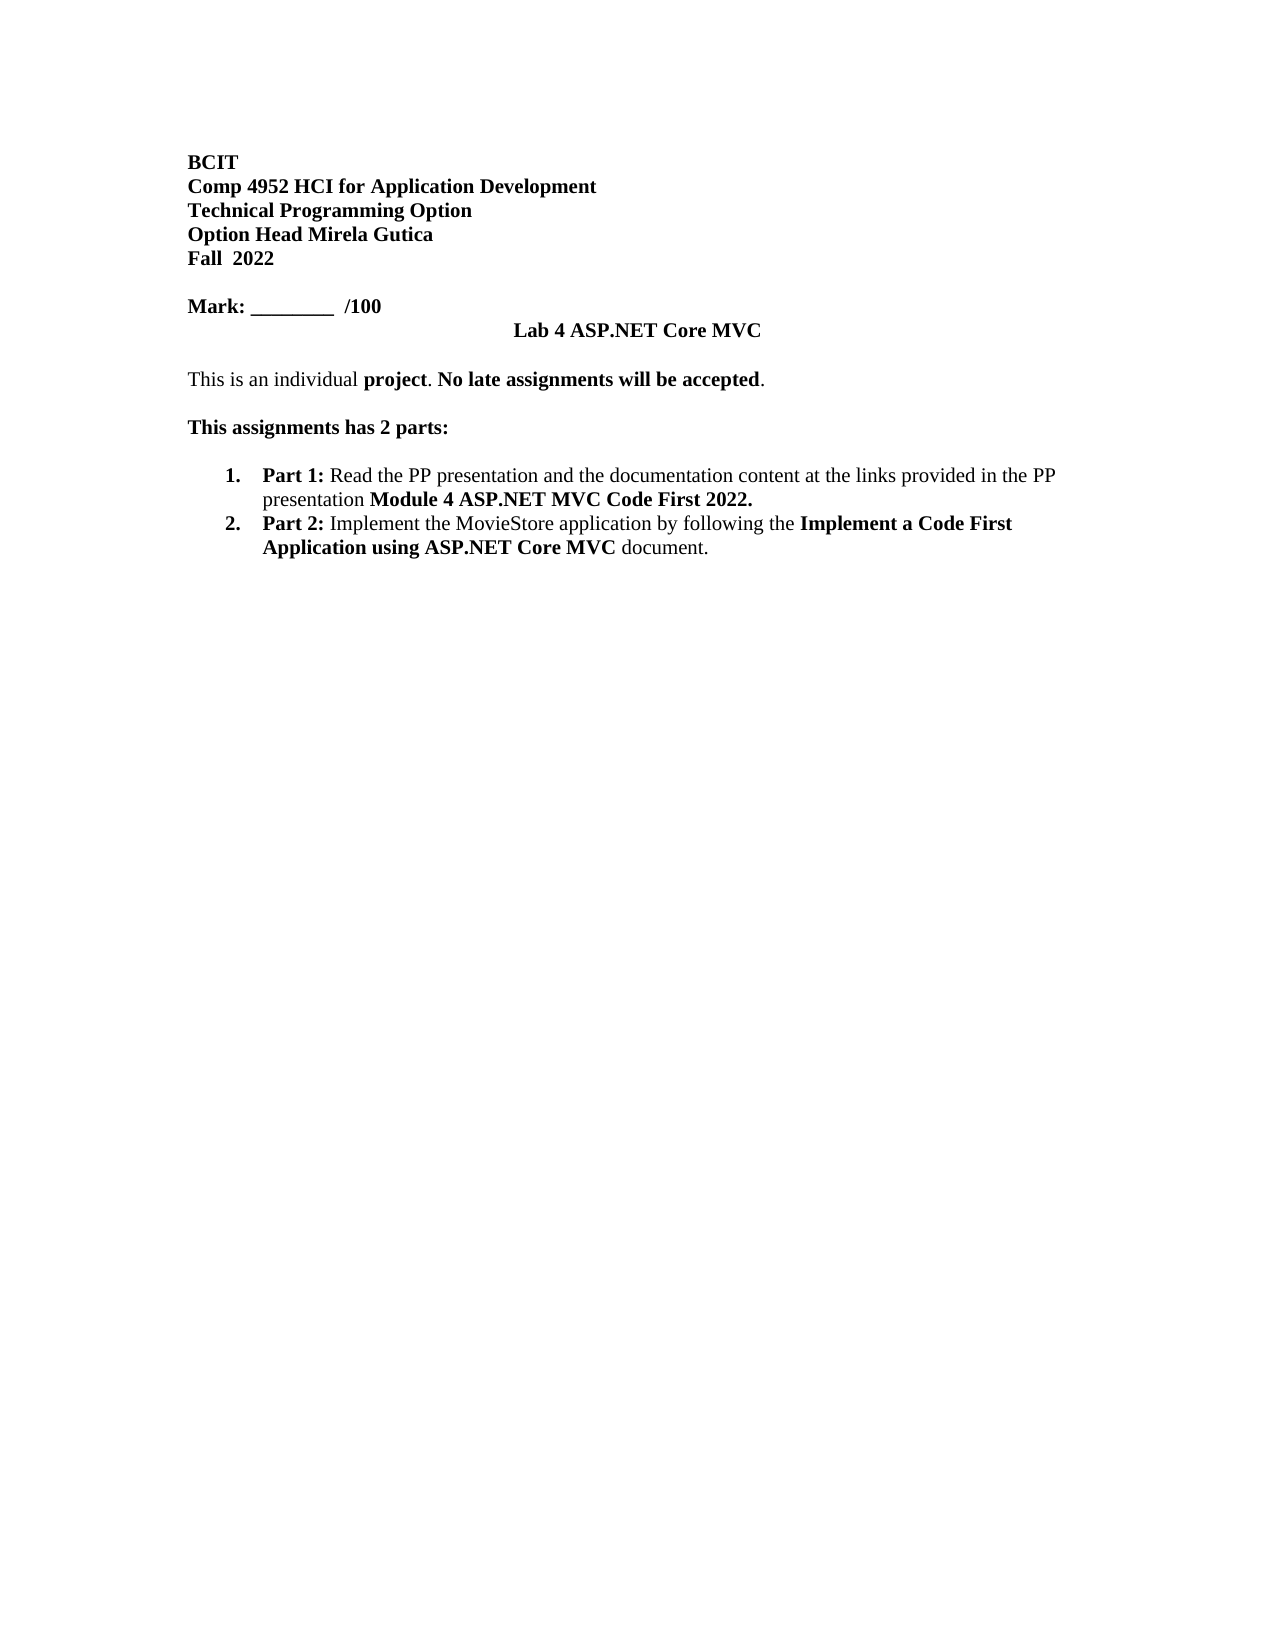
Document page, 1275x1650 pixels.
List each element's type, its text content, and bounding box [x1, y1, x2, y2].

title Mark: ________ /100 [187, 294, 1087, 318]
text Technical Programming Option [187, 198, 1087, 222]
text Comp 4952 HCI for Application Development [187, 174, 1087, 198]
list Part 2: Implement the MovieStore application by following the Implement a Code First Application using ASP.NET Core MVC document. [225, 511, 1087, 559]
subtitle BCIT [187, 150, 1087, 174]
text This is an individual project. No late assignments will be accepted. [187, 367, 1087, 391]
text Fall 2022 [187, 246, 1087, 270]
text This assignments has 2 parts: [187, 415, 1087, 439]
subtitle Option Head Mirela Gutica [187, 222, 1087, 246]
list Part 1: Read the PP presentation and the documentation content at the links provided in the PP presentation Module 4 ASP.NET MVC Code First 2022. [225, 463, 1087, 511]
title Lab 4 ASP.NET Core MVC [187, 318, 1087, 342]
